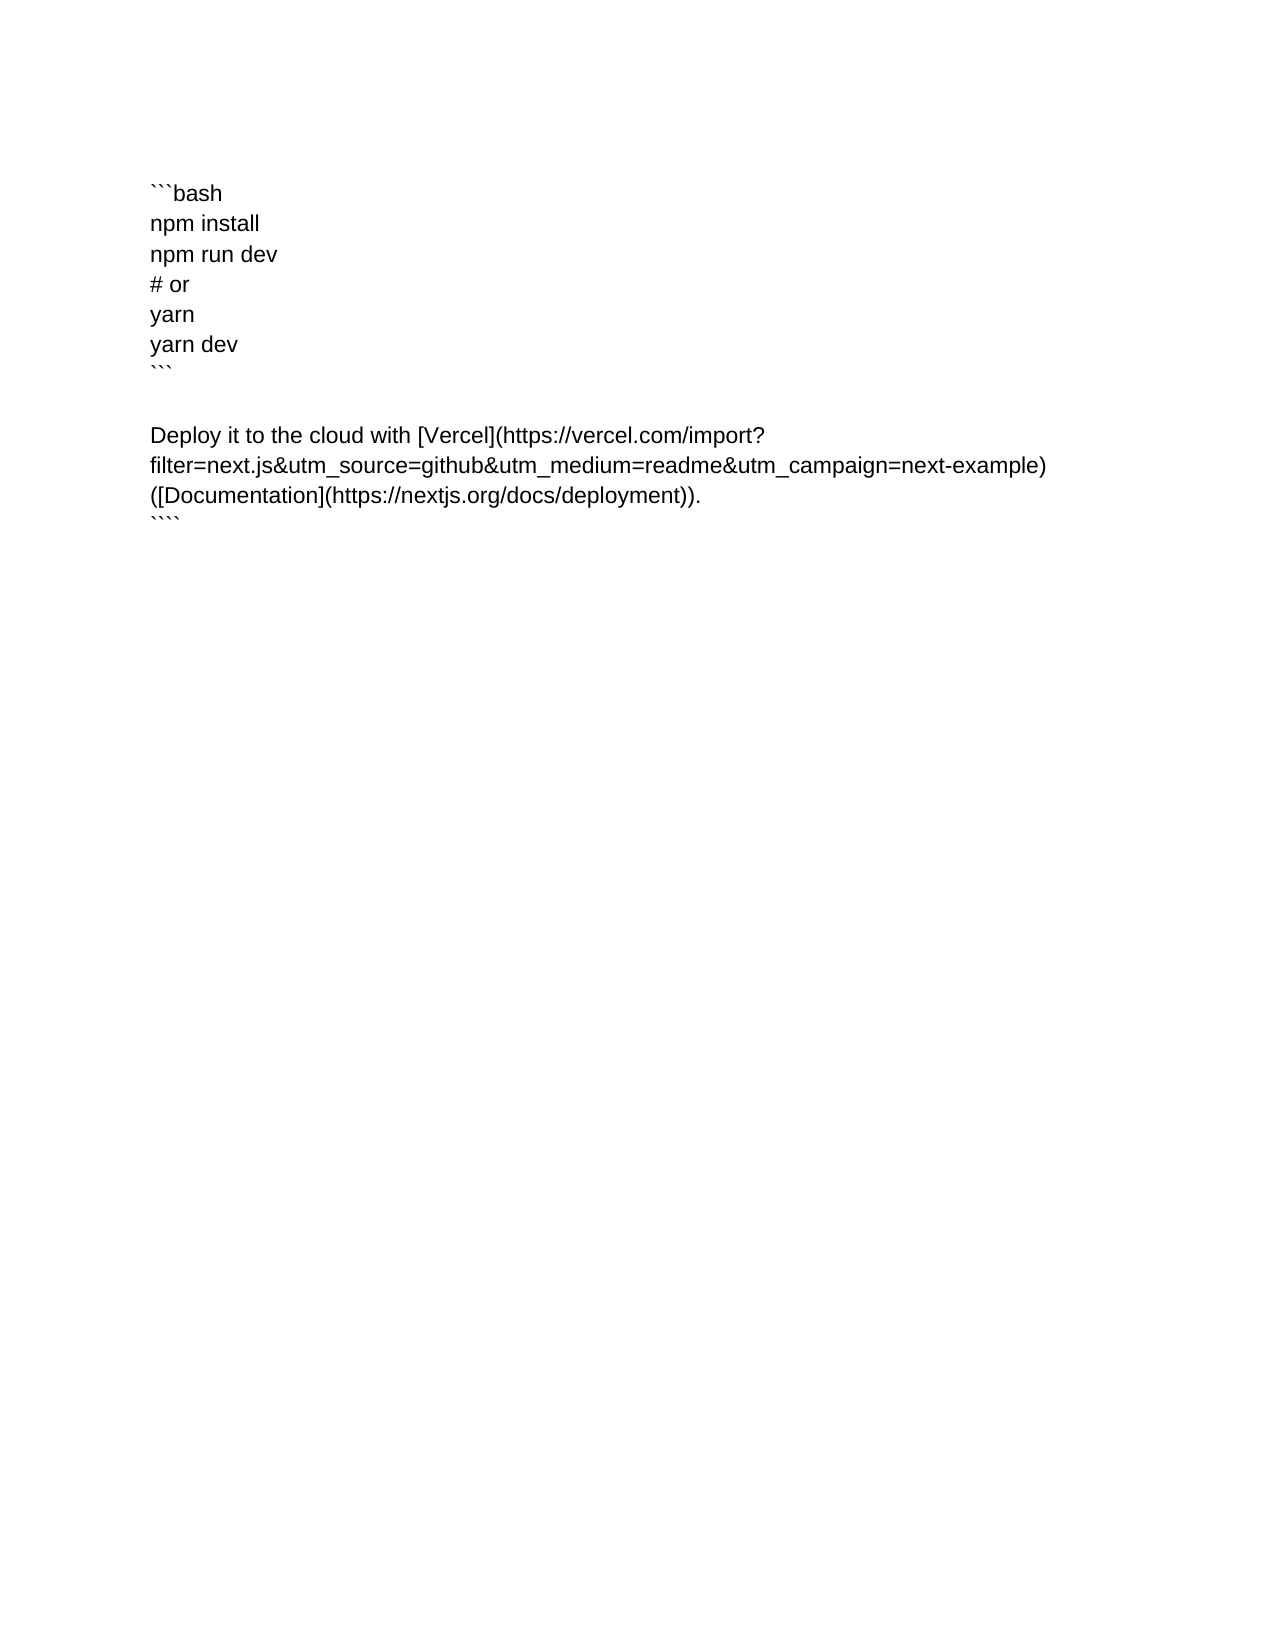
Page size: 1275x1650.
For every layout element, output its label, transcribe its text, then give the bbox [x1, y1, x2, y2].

text Deploy it to the cloud with [Vercel](https://vercel.com/import?filter=next.js&utm_source=github&utm_medium=readme&utm_campaign=next-example) ([Documentation](https://nextjs.org/docs/deployment)). [150, 422, 1125, 509]
text ```` [150, 512, 1125, 539]
text npm run dev [150, 241, 1125, 267]
text ```bash [150, 180, 1125, 207]
text # or [150, 271, 1125, 297]
text yarn [150, 301, 1125, 327]
text npm install [150, 210, 1125, 237]
text ``` [150, 361, 1125, 388]
text yarn dev [150, 331, 1125, 358]
